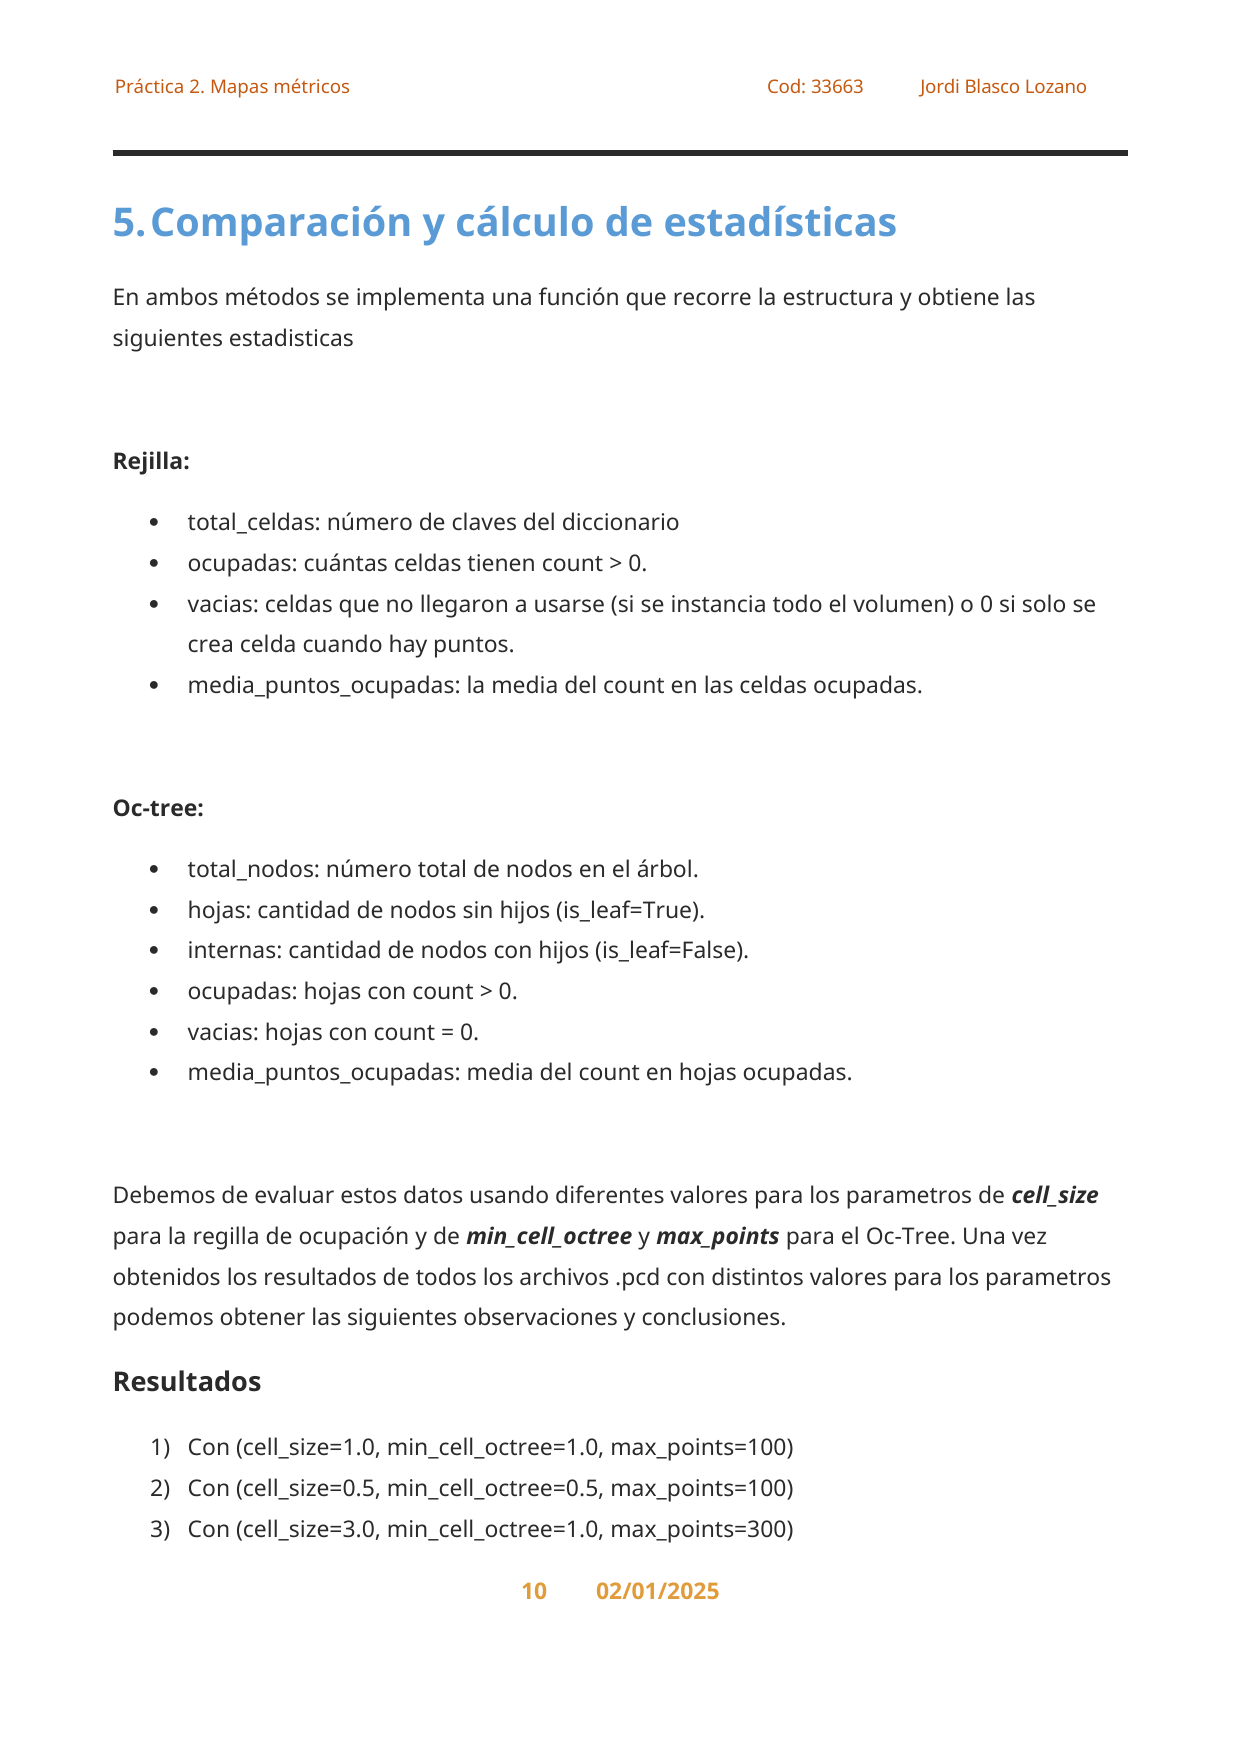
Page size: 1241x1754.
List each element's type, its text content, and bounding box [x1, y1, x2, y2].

list vacias: celdas que no llegaron a usarse (si se instancia todo el volumen) o 0 si solo se crea celda cuando hay puntos. [150, 587, 1128, 659]
list ocupadas: cuántas celdas tienen count > 0. [150, 547, 1128, 578]
list ocupadas: hojas con count > 0. [150, 975, 1128, 1006]
list Con (cell_size=0.5, min_cell_octree=0.5, max_points=100) [150, 1472, 1128, 1503]
text Debemos de evaluar estos datos usando diferentes valores para los parametros de cell_size para la regilla de ocupación y de min_cell_octree y max_points para el Oc-Tree. Una vez obtenidos los resultados de todos los archivos .pcd con distintos valores para los parametros podemos obtener las siguientes observaciones y conclusiones. [112, 1179, 1128, 1332]
subtitle Comparación y cálculo de estadísticas [112, 151, 1128, 248]
list Con (cell_size=1.0, min_cell_octree=1.0, max_points=100) [150, 1431, 1128, 1462]
list total_celdas: número de claves del diccionario [150, 506, 1128, 537]
text Resultados [112, 1362, 1128, 1399]
list total_nodos: número total de nodos en el árbol. [150, 853, 1128, 884]
text Oc-tree: [112, 792, 1128, 823]
list hojas: cantidad de nodos sin hijos (is_leaf=True). [150, 894, 1128, 925]
list internas: cantidad de nodos con hijos (is_leaf=False). [150, 934, 1128, 966]
text En ambos métodos se implementa una función que recorre la estructura y obtiene las siguientes estadisticas [112, 281, 1128, 353]
list media_puntos_ocupadas: la media del count en las celdas ocupadas. [150, 669, 1128, 700]
text Rejilla: [112, 445, 1128, 476]
list Con (cell_size=3.0, min_cell_octree=1.0, max_points=300) [150, 1512, 1128, 1544]
list vacias: hojas con count = 0. [150, 1016, 1128, 1047]
list media_puntos_ocupadas: media del count en hojas ocupadas. [150, 1056, 1128, 1087]
